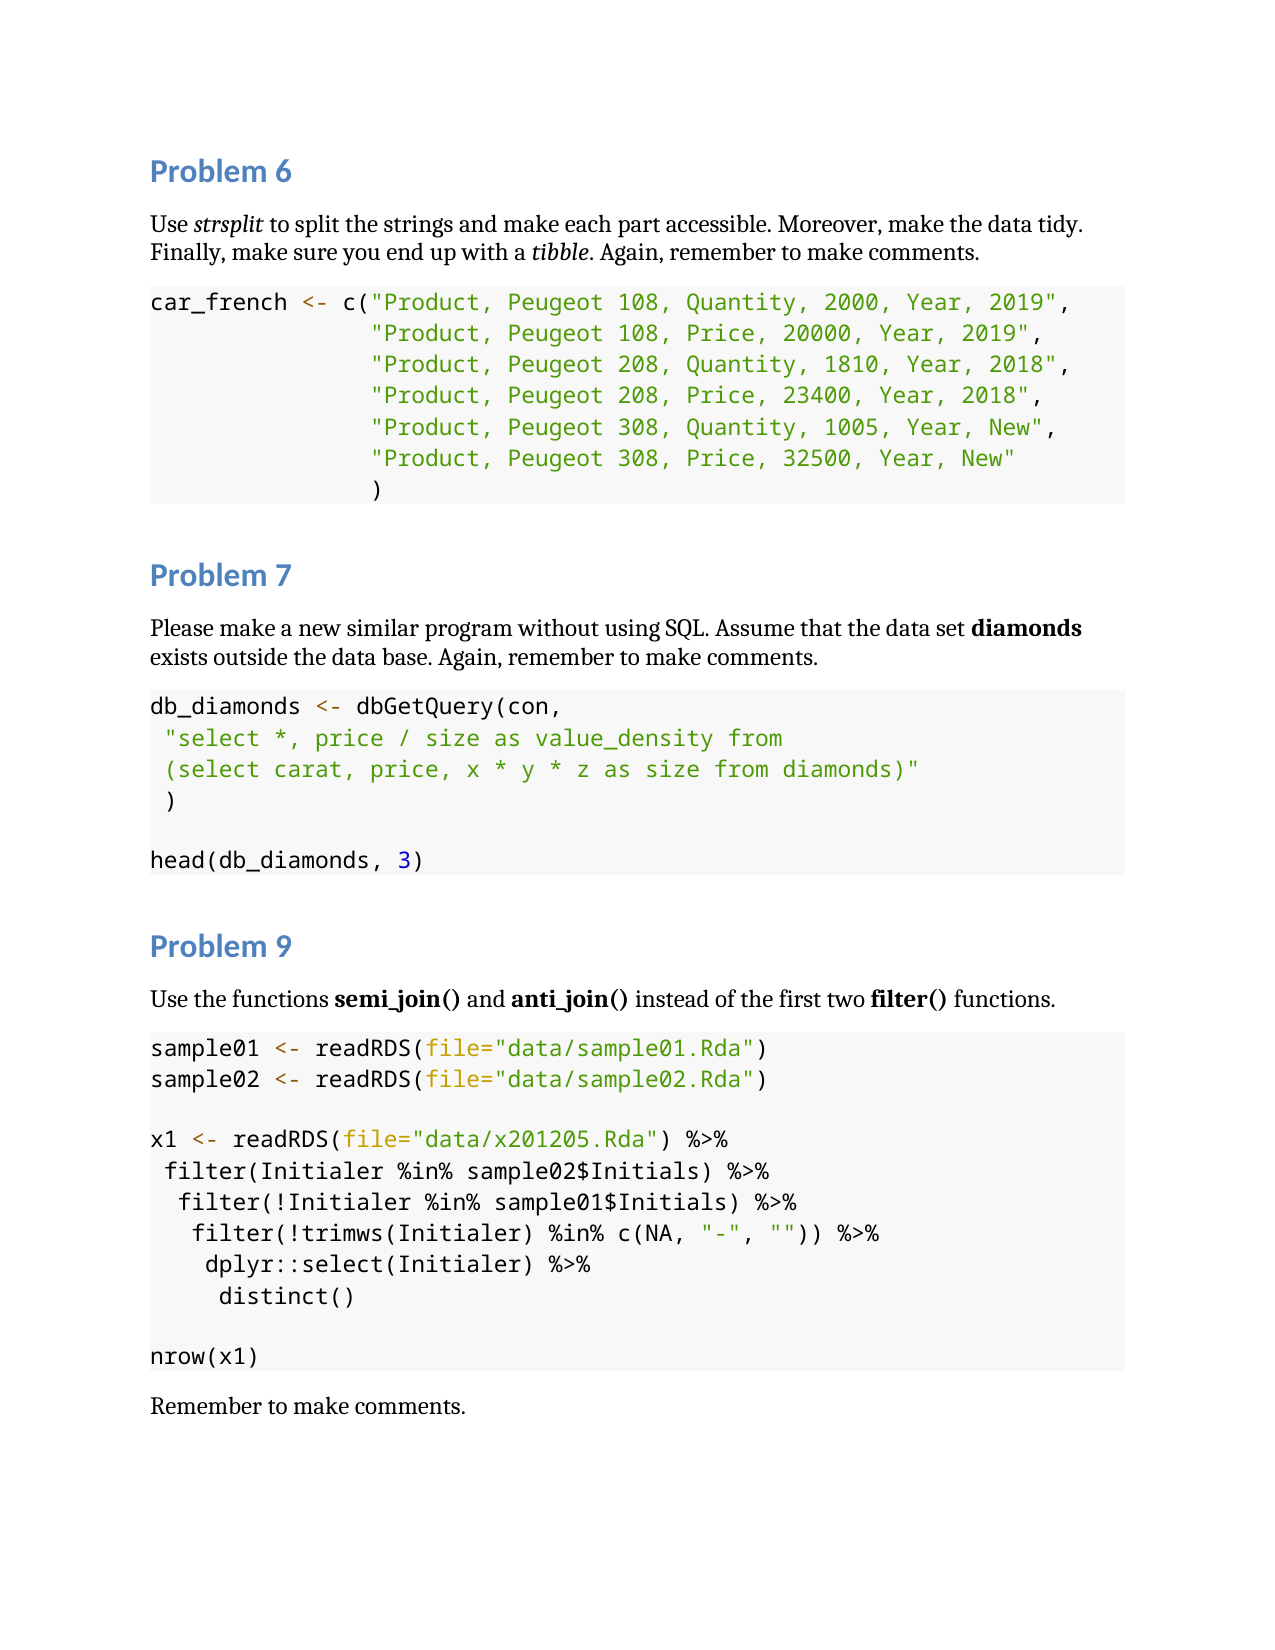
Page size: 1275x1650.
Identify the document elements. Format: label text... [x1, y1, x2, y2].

text Use the functions semi_join() and anti_join() instead of the first two filter() functions. [150, 985, 1125, 1013]
text db_diamonds <- dbGetQuery(con, "select *, price / size as value_density from (select carat, price, x * y * z as size from diamonds)" ) head(db_diamonds, 3) [150, 690, 1125, 875]
subtitle Problem 7 [150, 554, 1125, 595]
subtitle Problem 9 [150, 925, 1125, 966]
text Please make a new similar program without using SQL. Assume that the data set diamonds exists outside the data base. Again, remember to make comments. [150, 614, 1125, 671]
text sample01 <- readRDS(file="data/sample01.Rda") sample02 <- readRDS(file="data/sample02.Rda") x1 <- readRDS(file="data/x201205.Rda") %>% filter(Initialer %in% sample02$Initials) %>% filter(!Initialer %in% sample01$Initials) %>% filter(!trimws(Initialer) %in% c(NA, "-", "")) %>% dplyr::select(Initialer) %>% distinct() nrow(x1) [150, 1032, 1125, 1371]
text car_french <- c("Product, Peugeot 108, Quantity, 2000, Year, 2019", "Product, Peugeot 108, Price, 20000, Year, 2019", "Product, Peugeot 208, Quantity, 1810, Year, 2018", "Product, Peugeot 208, Price, 23400, Year, 2018", "Product, Peugeot 308, Quantity, 1005, Year, New", "Product, Peugeot 308, Price, 32500, Year, New" ) [150, 286, 1125, 504]
text Remember to make comments. [150, 1392, 1125, 1421]
subtitle Problem 6 [150, 150, 1125, 191]
text Use strsplit to split the strings and make each part accessible. Moreover, make the data tidy. Finally, make sure you end up with a tibble. Again, remember to make comments. [150, 209, 1125, 267]
